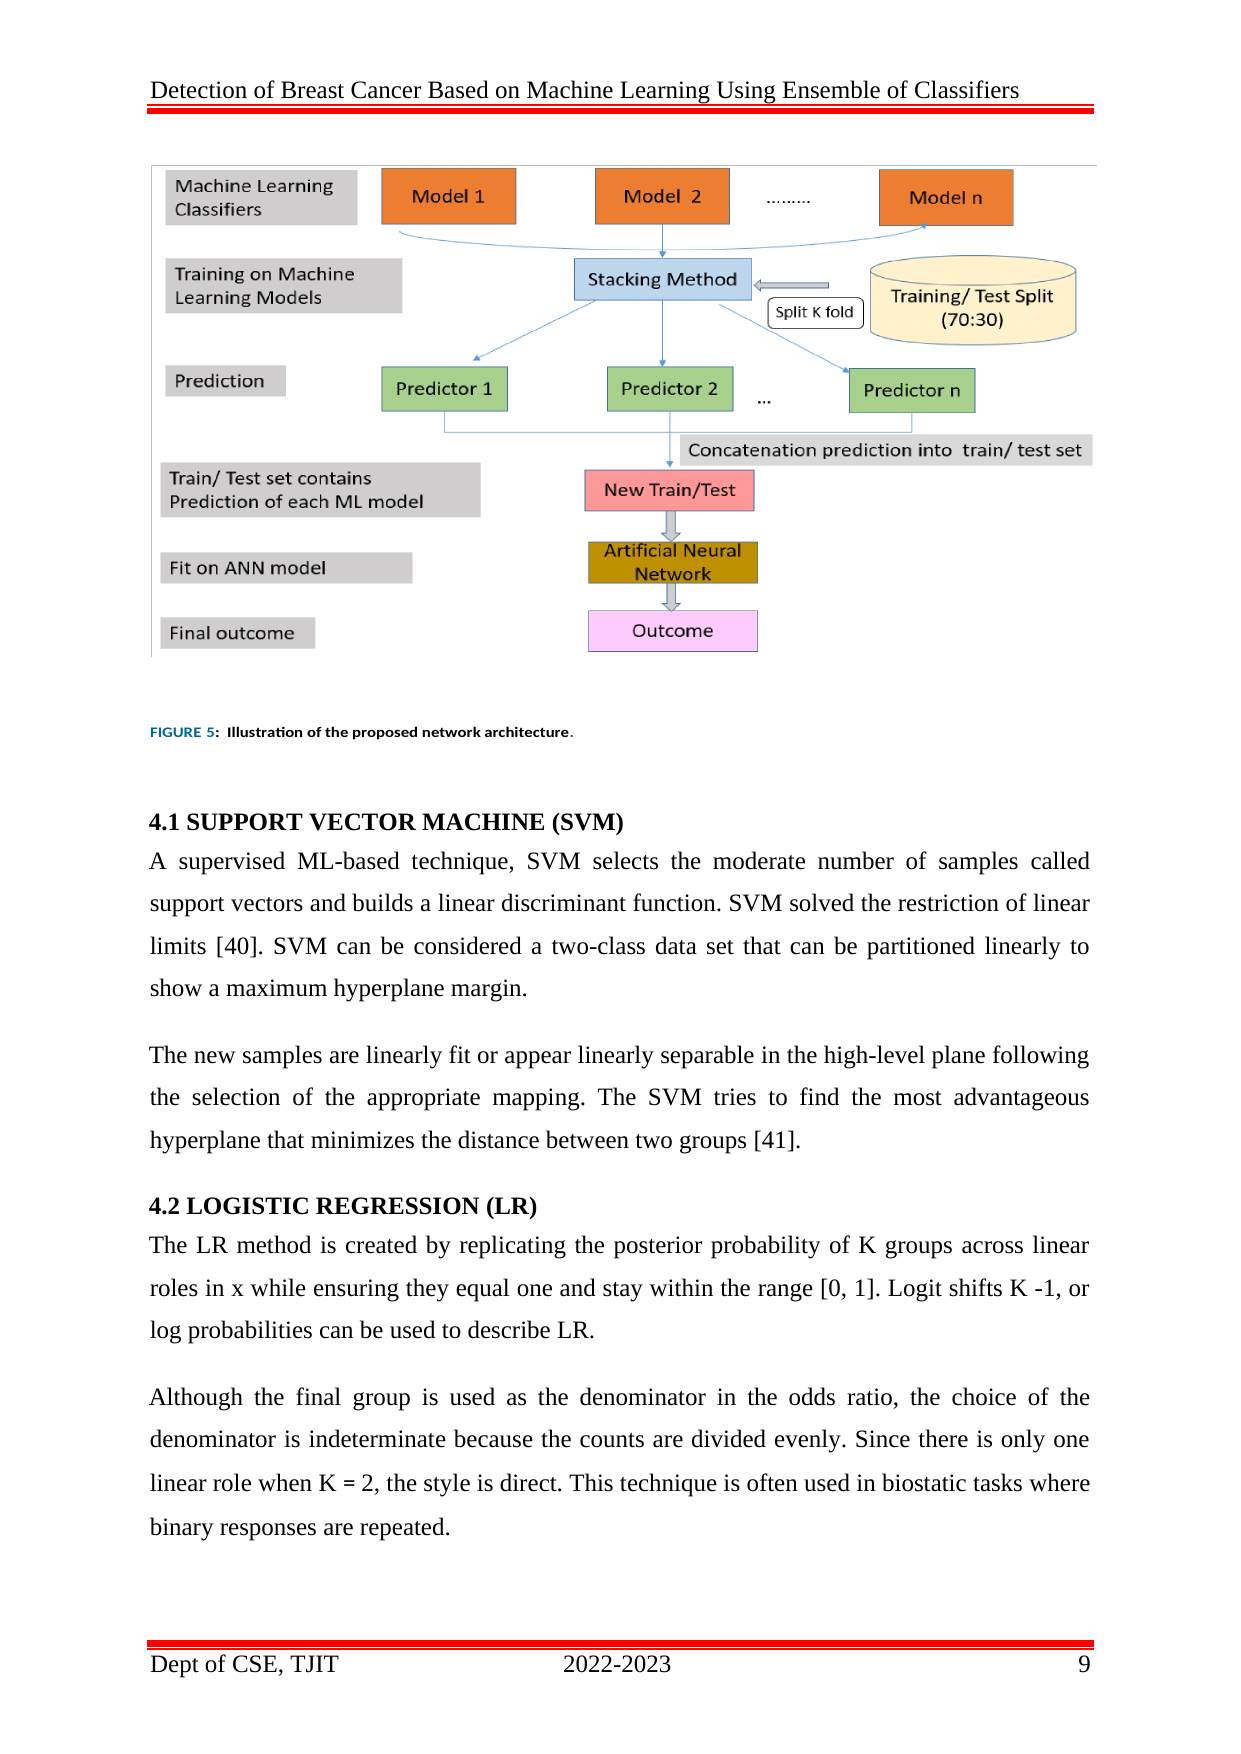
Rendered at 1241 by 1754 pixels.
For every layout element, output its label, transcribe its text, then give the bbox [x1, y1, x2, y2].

text A supervised ML-based technique, SVM selects the moderate number of samples called support vectors and builds a linear discriminant function. SVM solved the restriction of linear limits [40]. SVM can be considered a two-class data set that can be partitioned linearly to show a maximum hyperplane margin. [148, 846, 1091, 1002]
text The new samples are linearly fit or appear linearly separable in the high-level plane following the selection of the appropriate mapping. The SVM tries to find the most advantageous hyperplane that minimizes the distance between two groups [41]. [148, 1040, 1091, 1154]
text The LR method is created by replicating the posterior probability of K groups across linear roles in x while ensuring they equal one and stay within the range [0, 1]. Logit shifts K -1, or log probabilities can be used to describe LR. [148, 1230, 1091, 1344]
text FIGURE 5: Illustration of the proposed network architecture. [150, 723, 1091, 741]
picture [151, 165, 1097, 657]
text Although the final group is used as the denominator in the odds ratio, the choice of the denominator is indeterminate because the counts are divided evenly. Since there is only one linear role when K = 2, the style is direct. This technique is often used in biostatic tasks where binary responses are repeated. [148, 1382, 1091, 1541]
subtitle 4.2 LOGISTIC REGRESSION (LR) [148, 1191, 1091, 1220]
subtitle 4.1 SUPPORT VECTOR MACHINE (SVM) [148, 807, 1091, 836]
